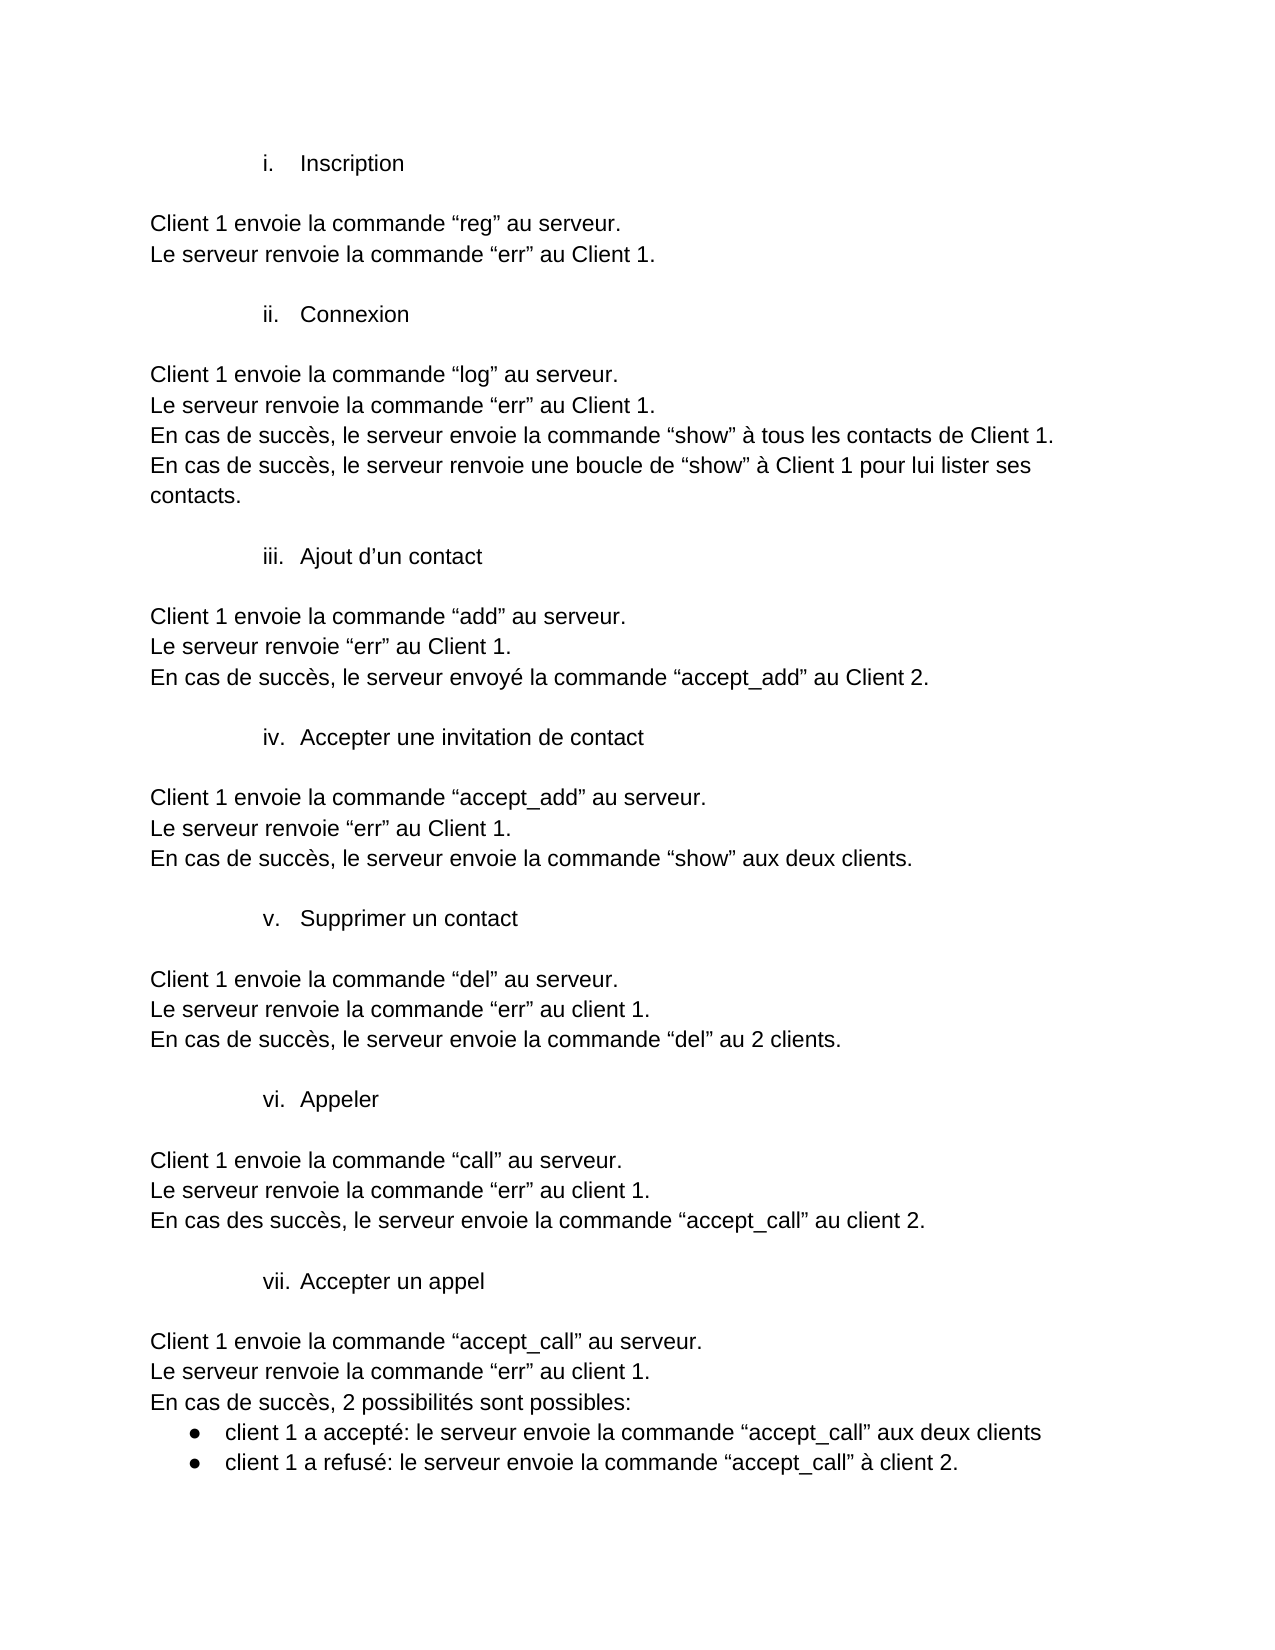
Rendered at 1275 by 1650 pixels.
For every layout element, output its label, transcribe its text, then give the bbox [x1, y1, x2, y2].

list client 1 a accepté: le serveur envoie la commande “accept_call” aux deux clients [188, 1419, 1125, 1445]
text Client 1 envoie la commande “log” au serveur. [150, 361, 1125, 388]
list Connexion [263, 301, 1125, 327]
text En cas de succès, 2 possibilités sont possibles: [150, 1388, 1125, 1415]
text Client 1 envoie la commande “add” au serveur. [150, 603, 1125, 629]
text Le serveur renvoie la commande “err” au Client 1. [150, 241, 1125, 267]
text Le serveur renvoie la commande “err” au client 1. [150, 996, 1125, 1022]
list Accepter un appel [263, 1268, 1125, 1294]
text En cas des succès, le serveur envoie la commande “accept_call” au client 2. [150, 1207, 1125, 1234]
text Client 1 envoie la commande “accept_call” au serveur. [150, 1328, 1125, 1354]
text Le serveur renvoie la commande “err” au Client 1. [150, 392, 1125, 418]
list Accepter une invitation de contact [263, 724, 1125, 750]
text Le serveur renvoie “err” au Client 1. [150, 814, 1125, 841]
list client 1 a refusé: le serveur envoie la commande “accept_call” à client 2. [188, 1449, 1125, 1475]
text Le serveur renvoie “err” au Client 1. [150, 633, 1125, 660]
text Client 1 envoie la commande “call” au serveur. [150, 1147, 1125, 1173]
text Client 1 envoie la commande “reg” au serveur. [150, 210, 1125, 237]
text Client 1 envoie la commande “del” au serveur. [150, 966, 1125, 992]
text En cas de succès, le serveur envoie la commande “del” au 2 clients. [150, 1026, 1125, 1052]
text Le serveur renvoie la commande “err” au client 1. [150, 1177, 1125, 1203]
text En cas de succès, le serveur envoie la commande “show” à tous les contacts de Client 1. [150, 422, 1125, 448]
text En cas de succès, le serveur envoyé la commande “accept_add” au Client 2. [150, 663, 1125, 690]
text Client 1 envoie la commande “accept_add” au serveur. [150, 784, 1125, 811]
list Supprimer un contact [263, 905, 1125, 932]
list Inscription [263, 150, 1125, 176]
text En cas de succès, le serveur renvoie une boucle de “show” à Client 1 pour lui lister ses contacts. [150, 452, 1125, 509]
list Appeler [263, 1086, 1125, 1113]
text En cas de succès, le serveur envoie la commande “show” aux deux clients. [150, 845, 1125, 871]
text Le serveur renvoie la commande “err” au client 1. [150, 1358, 1125, 1385]
list Ajout d’un contact [263, 543, 1125, 569]
